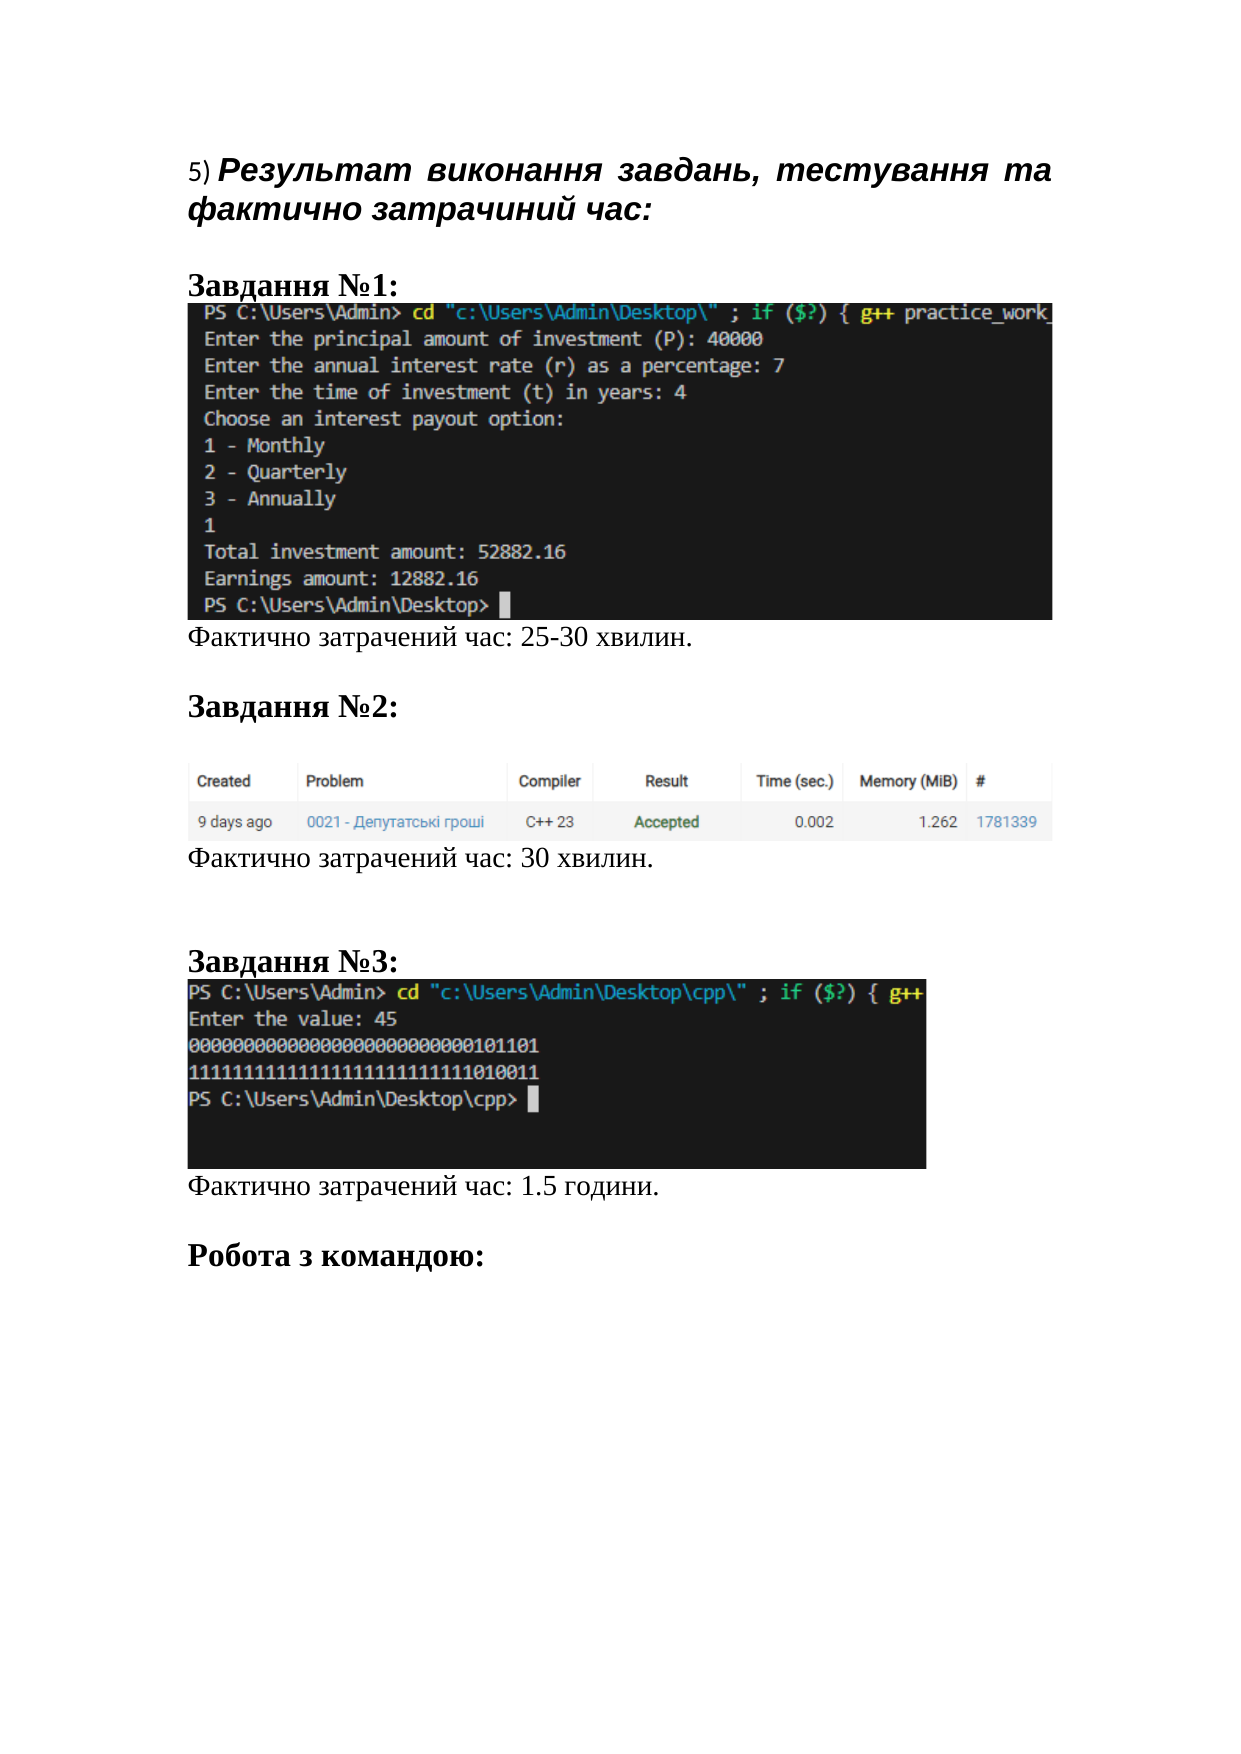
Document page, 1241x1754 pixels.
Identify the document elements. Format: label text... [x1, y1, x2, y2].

picture [187, 763, 1053, 841]
picture [187, 979, 927, 1169]
list Завдання №3: [187, 941, 1053, 979]
list Робота з командою: [187, 1235, 1053, 1274]
list Фактично затрачений час: 25-30 хвилин. [187, 620, 1053, 653]
list Фактично затрачений час: 1.5 години. [187, 1168, 1053, 1202]
list Завдання №2: [187, 687, 1053, 725]
list Фактично затрачений час: 30 хвилин. [187, 841, 1053, 874]
picture [187, 303, 1053, 620]
list Результат виконання завдань, тестування та фактично затрачиний час: [187, 150, 1053, 227]
list Завдання №1: [187, 266, 1053, 303]
